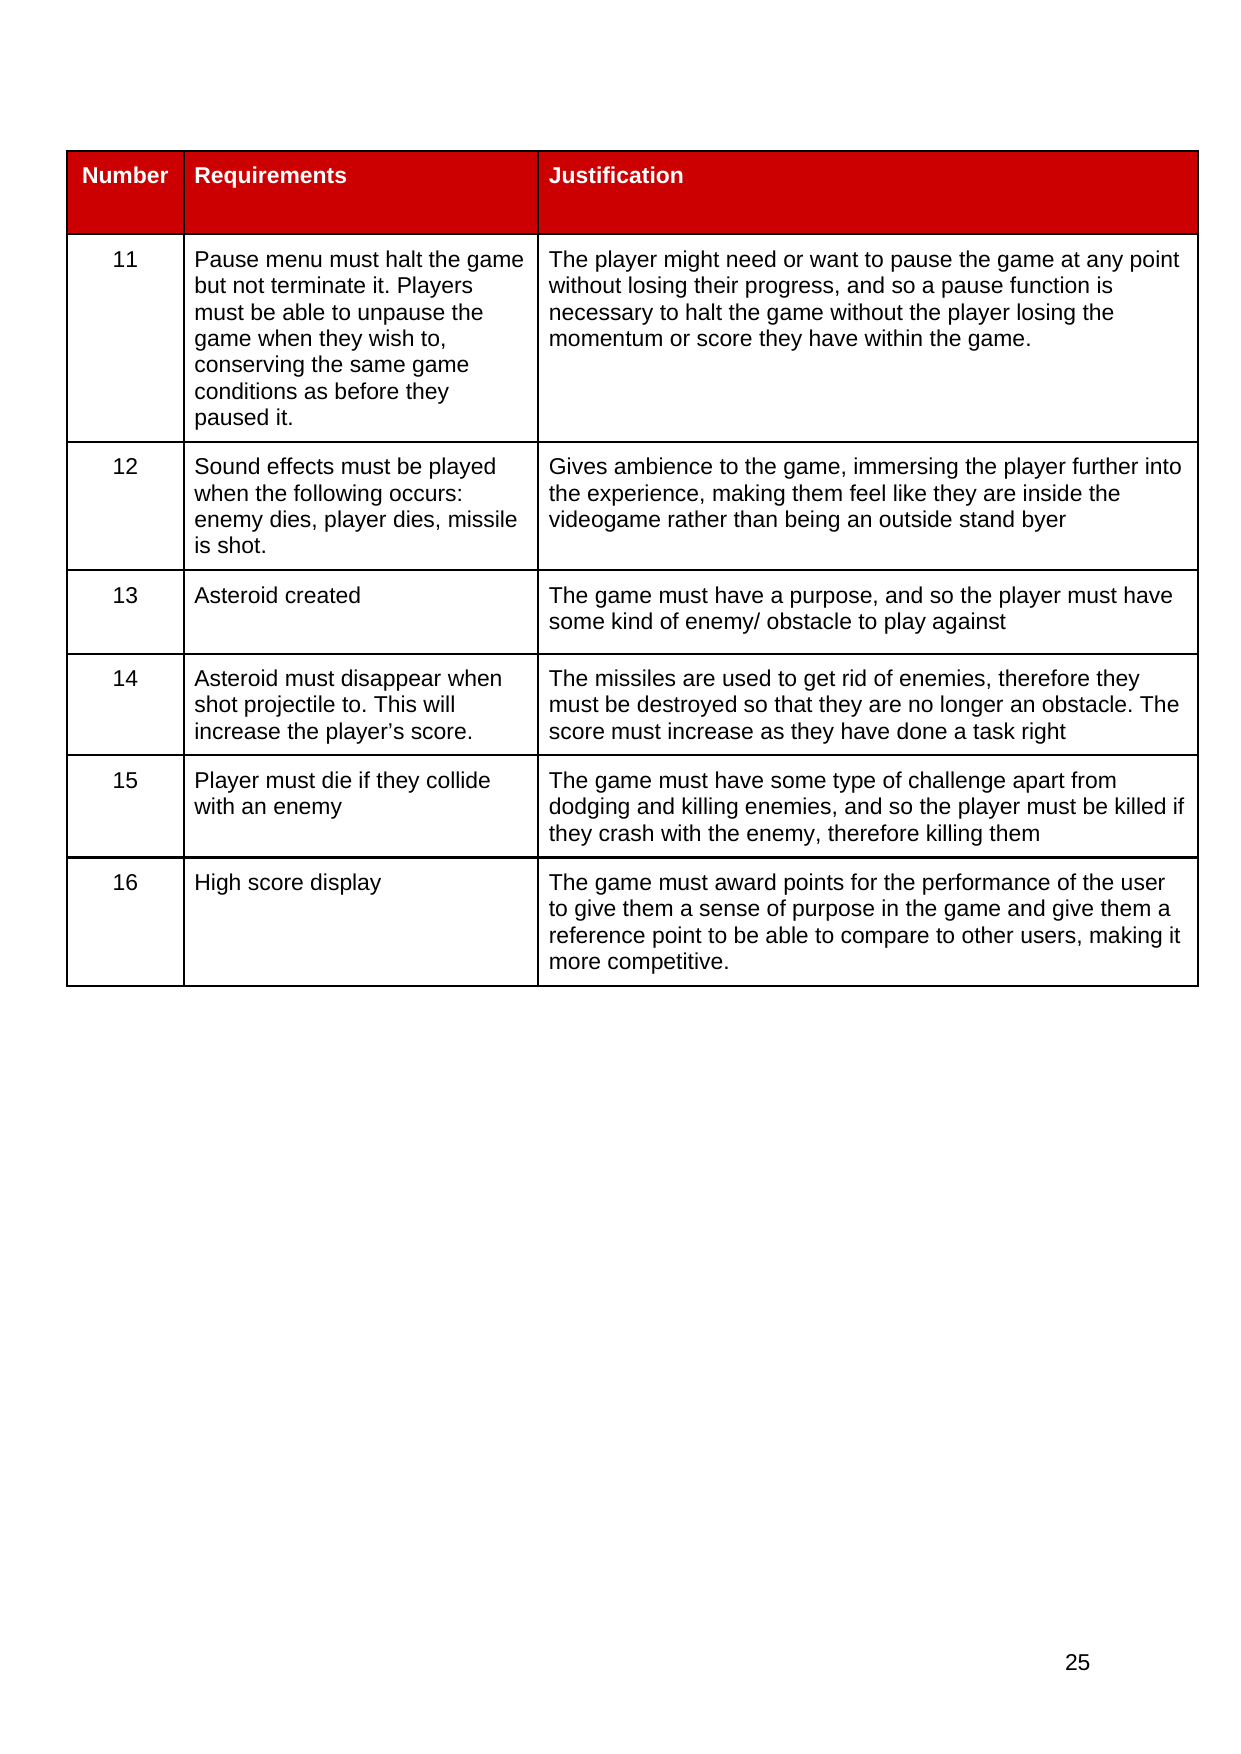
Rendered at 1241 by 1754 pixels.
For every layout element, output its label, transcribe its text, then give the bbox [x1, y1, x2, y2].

table_cell Player must die if they collide with an enemy [185, 756, 537, 856]
table_cell Asteroid created [185, 571, 537, 652]
table_cell The game must have a purpose, and so the player must have some kind of enemy/ obstacle to play against [539, 571, 1197, 652]
table_cell The player might need or want to pause the game at any point without losing their progress, and so a pause function is necessary to halt the game without the player losing the momentum or score they have within the game. [539, 235, 1197, 441]
table_cell 16 [68, 859, 183, 985]
table_header Number [68, 152, 183, 233]
table_cell Pause menu must halt the game but not terminate it. Players must be able to unpause the game when they wish to, conserving the same game conditions as before they paused it. [185, 235, 537, 441]
table_header Requirements [185, 152, 537, 233]
table_cell 14 [68, 655, 183, 754]
table_cell High score display [185, 859, 537, 985]
table_cell 13 [68, 571, 183, 652]
table_cell The game must have some type of challenge apart from dodging and killing enemies, and so the player must be killed if they crash with the enemy, therefore killing them [539, 756, 1197, 856]
table_cell Asteroid must disappear when shot projectile to. This will increase the player’s score. [185, 655, 537, 754]
table_cell 12 [68, 443, 183, 569]
table_cell The game must award points for the performance of the user to give them a sense of purpose in the game and give them a reference point to be able to compare to other users, making it more competitive. [539, 859, 1197, 985]
table_cell Gives ambience to the game, immersing the player further into the experience, making them feel like they are inside the videogame rather than being an outside stand byer [539, 443, 1197, 569]
table_cell 15 [68, 756, 183, 856]
table_cell The missiles are used to get rid of enemies, therefore they must be destroyed so that they are no longer an obstacle. The score must increase as they have done a task right [539, 655, 1197, 754]
table_cell Sound effects must be played when the following occurs: enemy dies, player dies, missile is shot. [185, 443, 537, 569]
table_cell 11 [68, 235, 183, 441]
table_header Justification [539, 152, 1197, 233]
